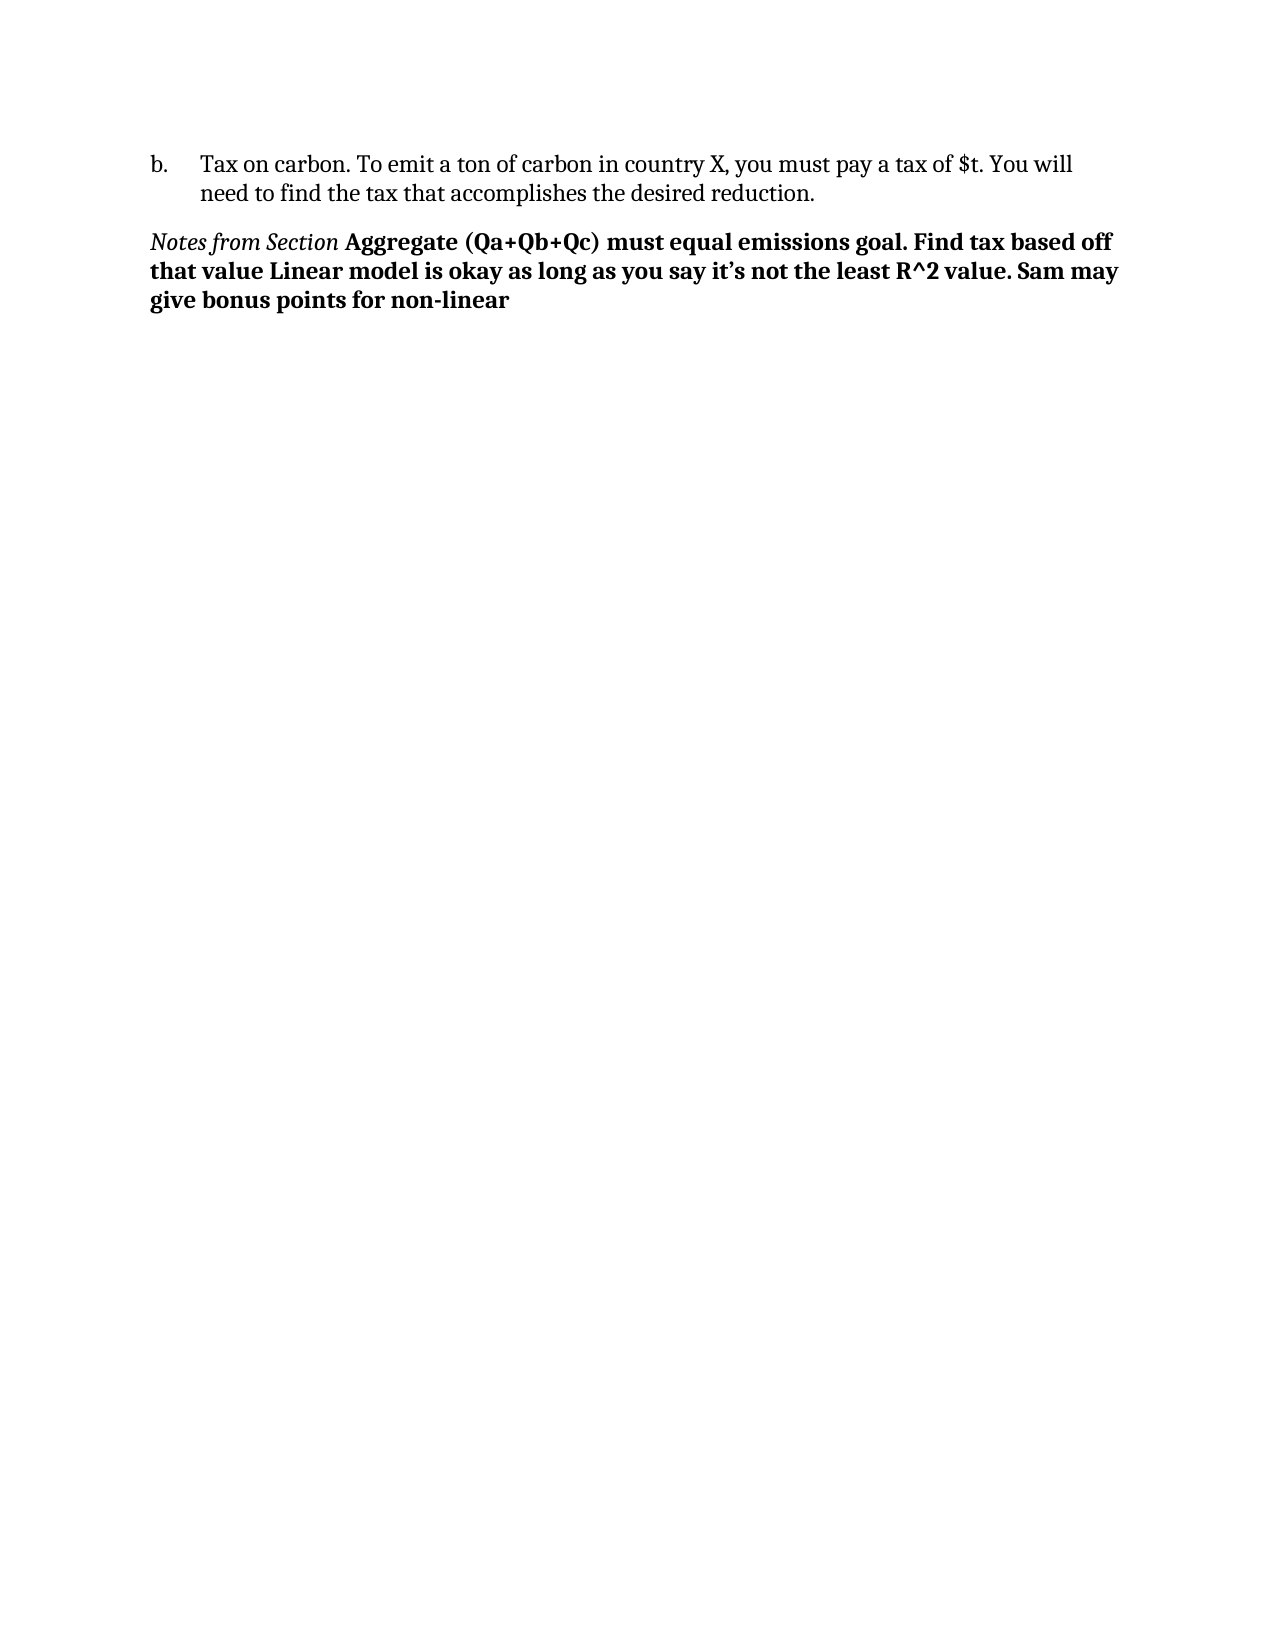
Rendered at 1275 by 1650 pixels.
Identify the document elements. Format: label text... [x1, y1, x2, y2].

text Notes from Section Aggregate (Qa+Qb+Qc) must equal emissions goal. Find tax based off that value Linear model is okay as long as you say it’s not the least R^2 value. Sam may give bonus points for non-linear [150, 228, 1125, 314]
list Tax on carbon. To emit a ton of carbon in country X, you must pay a tax of $t. You will need to find the tax that accomplishes the desired reduction. [150, 150, 1125, 207]
